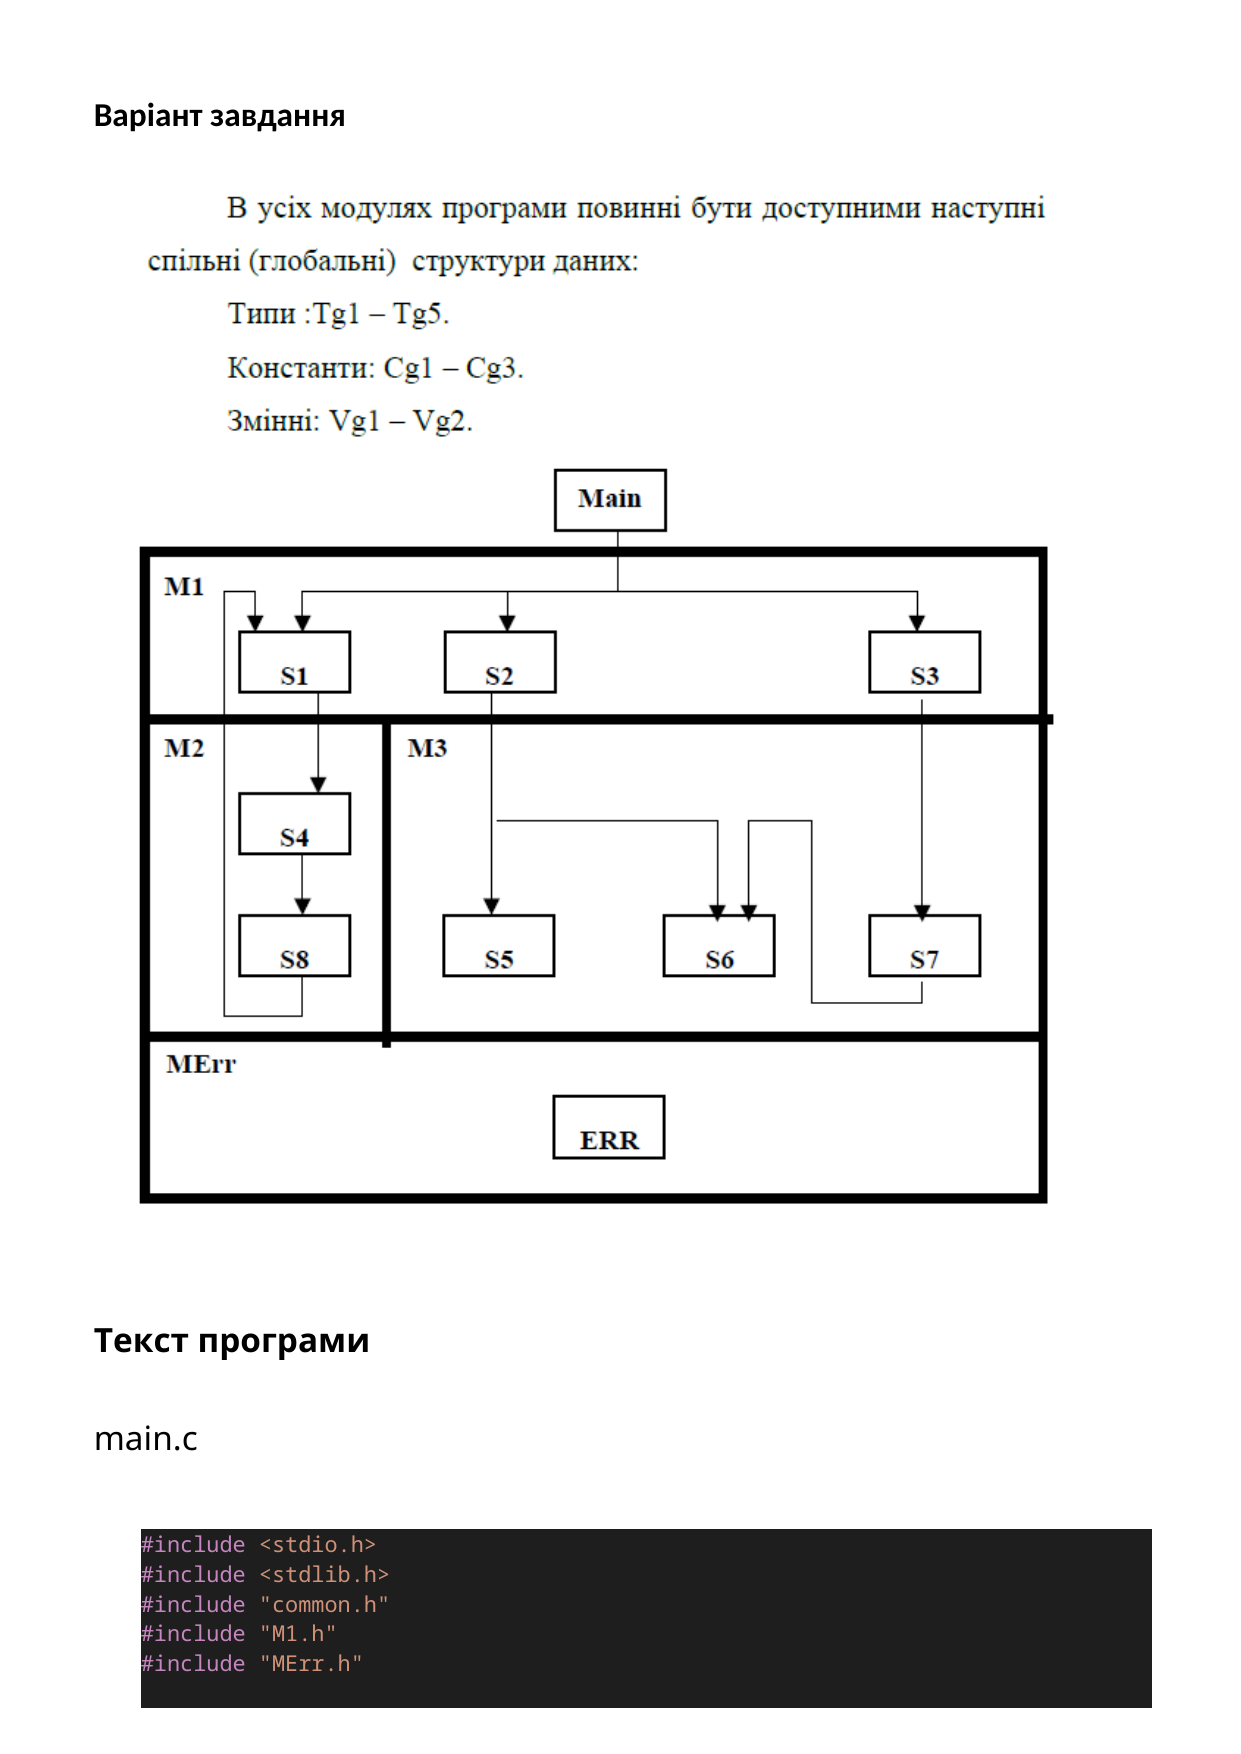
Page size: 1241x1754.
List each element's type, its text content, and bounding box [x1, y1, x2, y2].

text #include <stdio.h> [141, 1529, 1152, 1559]
list Текст програми [94, 1317, 1152, 1362]
text #include "M1.h" [141, 1618, 1152, 1648]
text #include <stdlib.h> [141, 1559, 1152, 1589]
text #include "common.h" [141, 1589, 1152, 1618]
text #include "MErr.h" [141, 1648, 1152, 1678]
list Варіант завдання [94, 94, 1152, 134]
picture [93, 181, 1105, 1242]
list main.c [94, 1414, 1152, 1460]
